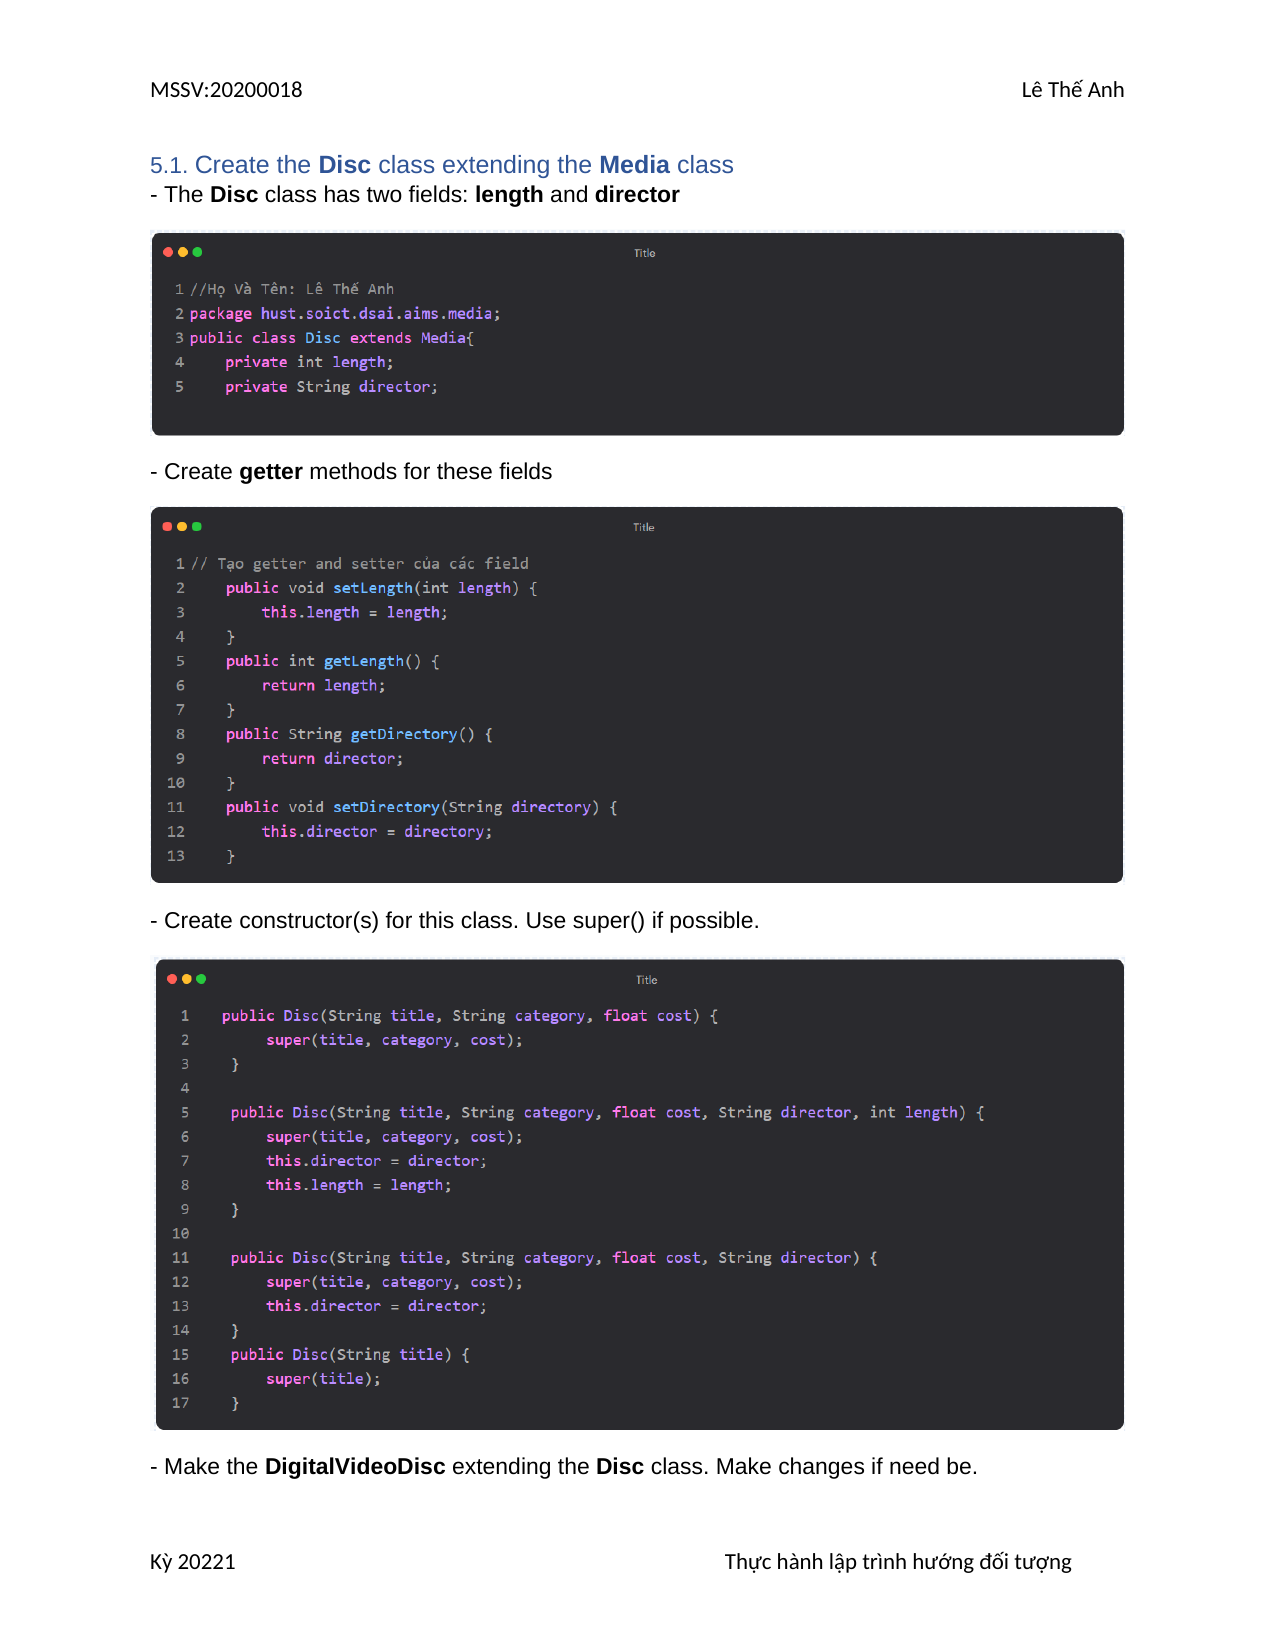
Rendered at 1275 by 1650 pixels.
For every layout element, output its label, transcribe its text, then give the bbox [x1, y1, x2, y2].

picture [150, 955, 1125, 1431]
picture [150, 506, 1125, 885]
text - Create constructor(s) for this class. Use super() if possible. [150, 907, 1125, 933]
picture [150, 229, 1125, 436]
text - Make the DigitalVideoDisc extending the Disc class. Make changes if need be. [150, 1453, 1125, 1479]
text - Create getter methods for these fields [150, 458, 1125, 484]
subtitle 5.1. Create the Disc class extending the Media class [150, 150, 1125, 179]
text - The Disc class has two fields: length and director [150, 181, 1125, 207]
